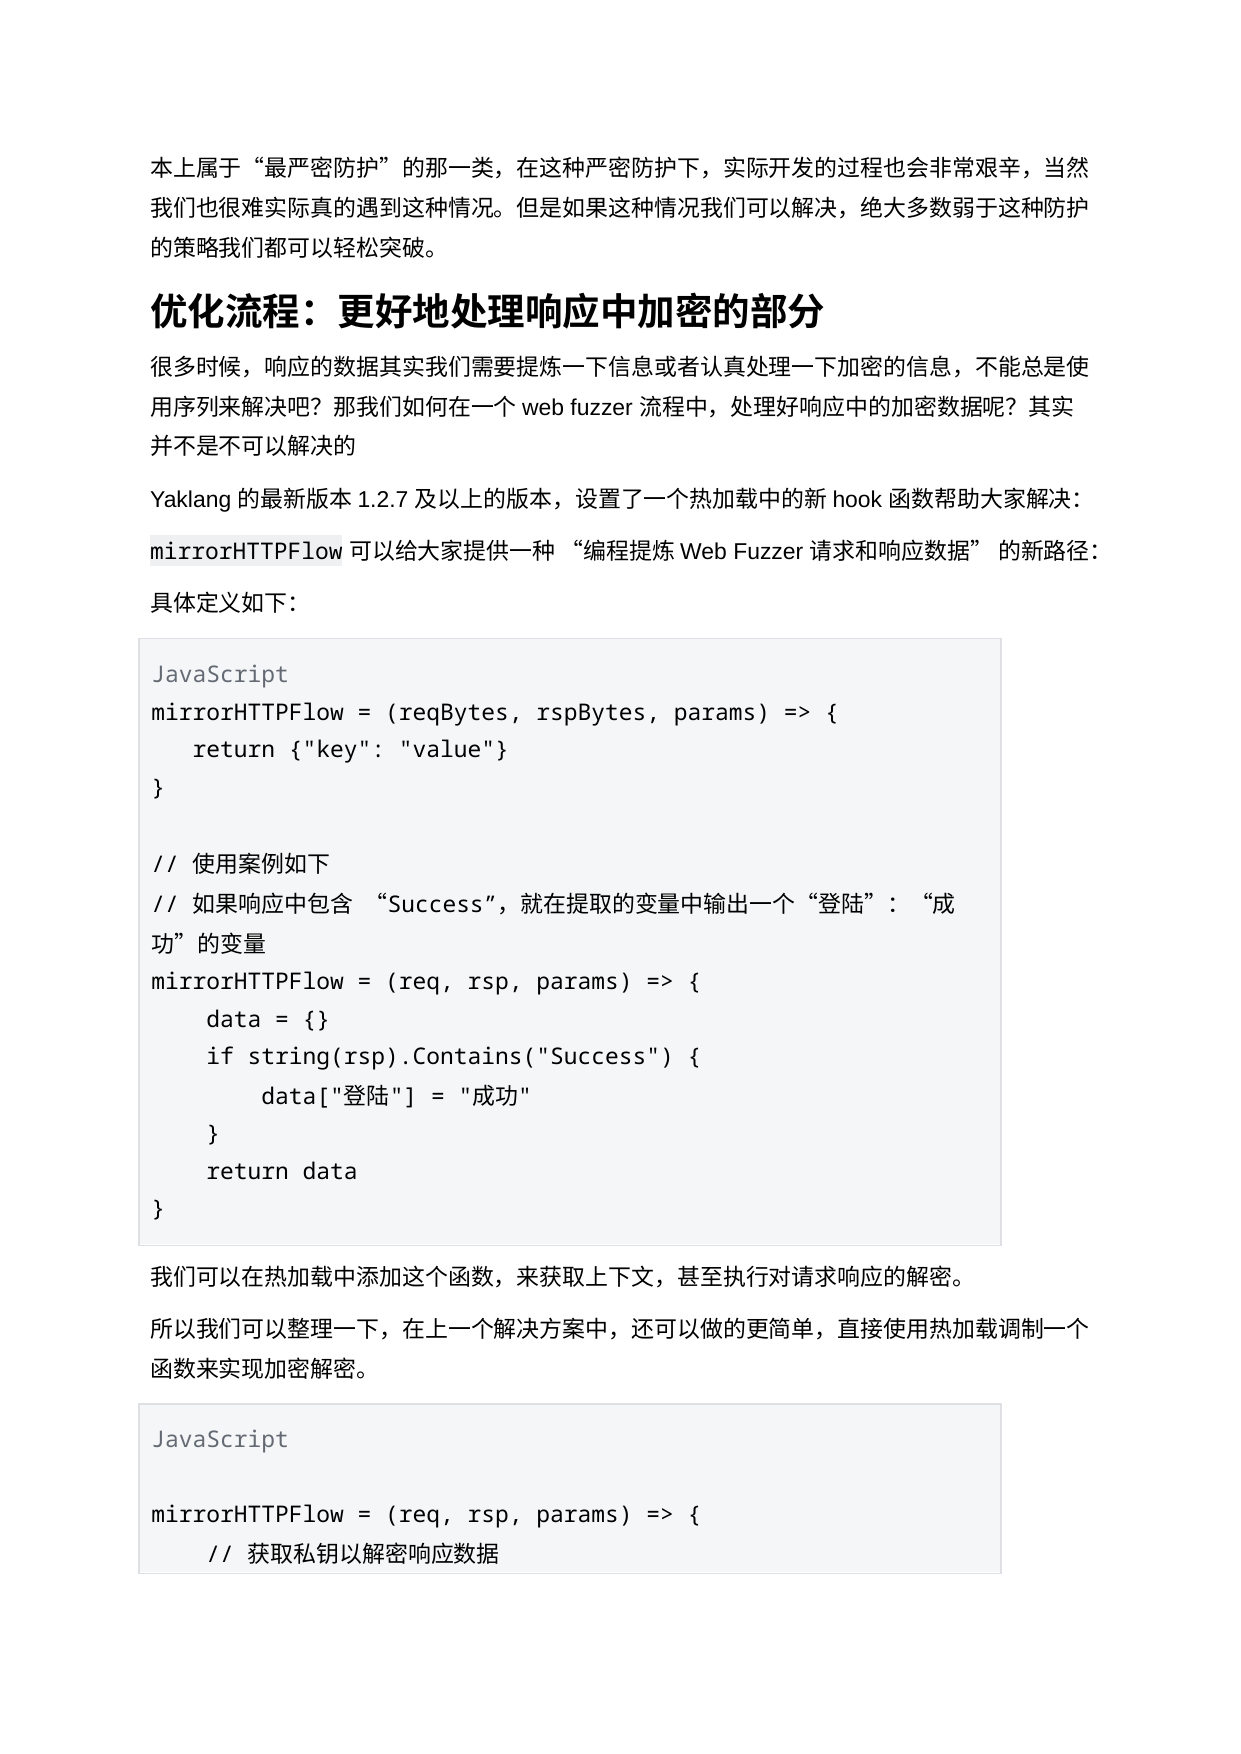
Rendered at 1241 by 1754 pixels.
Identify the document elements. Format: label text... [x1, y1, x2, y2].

table_header JavaScript mirrorHTTPFlow = (reqBytes, rspBytes, params) => { return {"key": "value"} } // 使用案例如下 // 如果响应中包含 “Success”，就在提取的变量中输出一个“登陆”：“成功”的变量 mirrorHTTPFlow = (req, rsp, params) => { data = {} if string(rsp).Contains("Success") { data["登陆"] = "成功" } return data } [140, 639, 1000, 1244]
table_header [140, 1405, 1000, 1572]
text 具体定义如下： [150, 585, 1090, 618]
text 我们可以在热加载中添加这个函数，来获取上下文，甚至执行对请求响应的解密。 [150, 1258, 1090, 1292]
text Yaklang 的最新版本 1.2.7 及以上的版本，设置了一个热加载中的新 hook 函数帮助大家解决： [150, 481, 1090, 514]
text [150, 150, 1090, 263]
text 很多时候，响应的数据其实我们需要提炼一下信息或者认真处理一下加密的信息，不能总是使用序列来解决吧？那我们如何在一个 web fuzzer 流程中，处理好响应中的加密数据呢？其实并不是不可以解决的 [150, 349, 1090, 461]
text mirrorHTTPFlow 可以给大家提供一种 “编程提炼 Web Fuzzer 请求和响应数据” 的新路径： [150, 533, 1090, 566]
text 所以我们可以整理一下，在上一个解决方案中，还可以做的更简单，直接使用热加载调制一个函数来实现加密解密。 [150, 1311, 1090, 1384]
